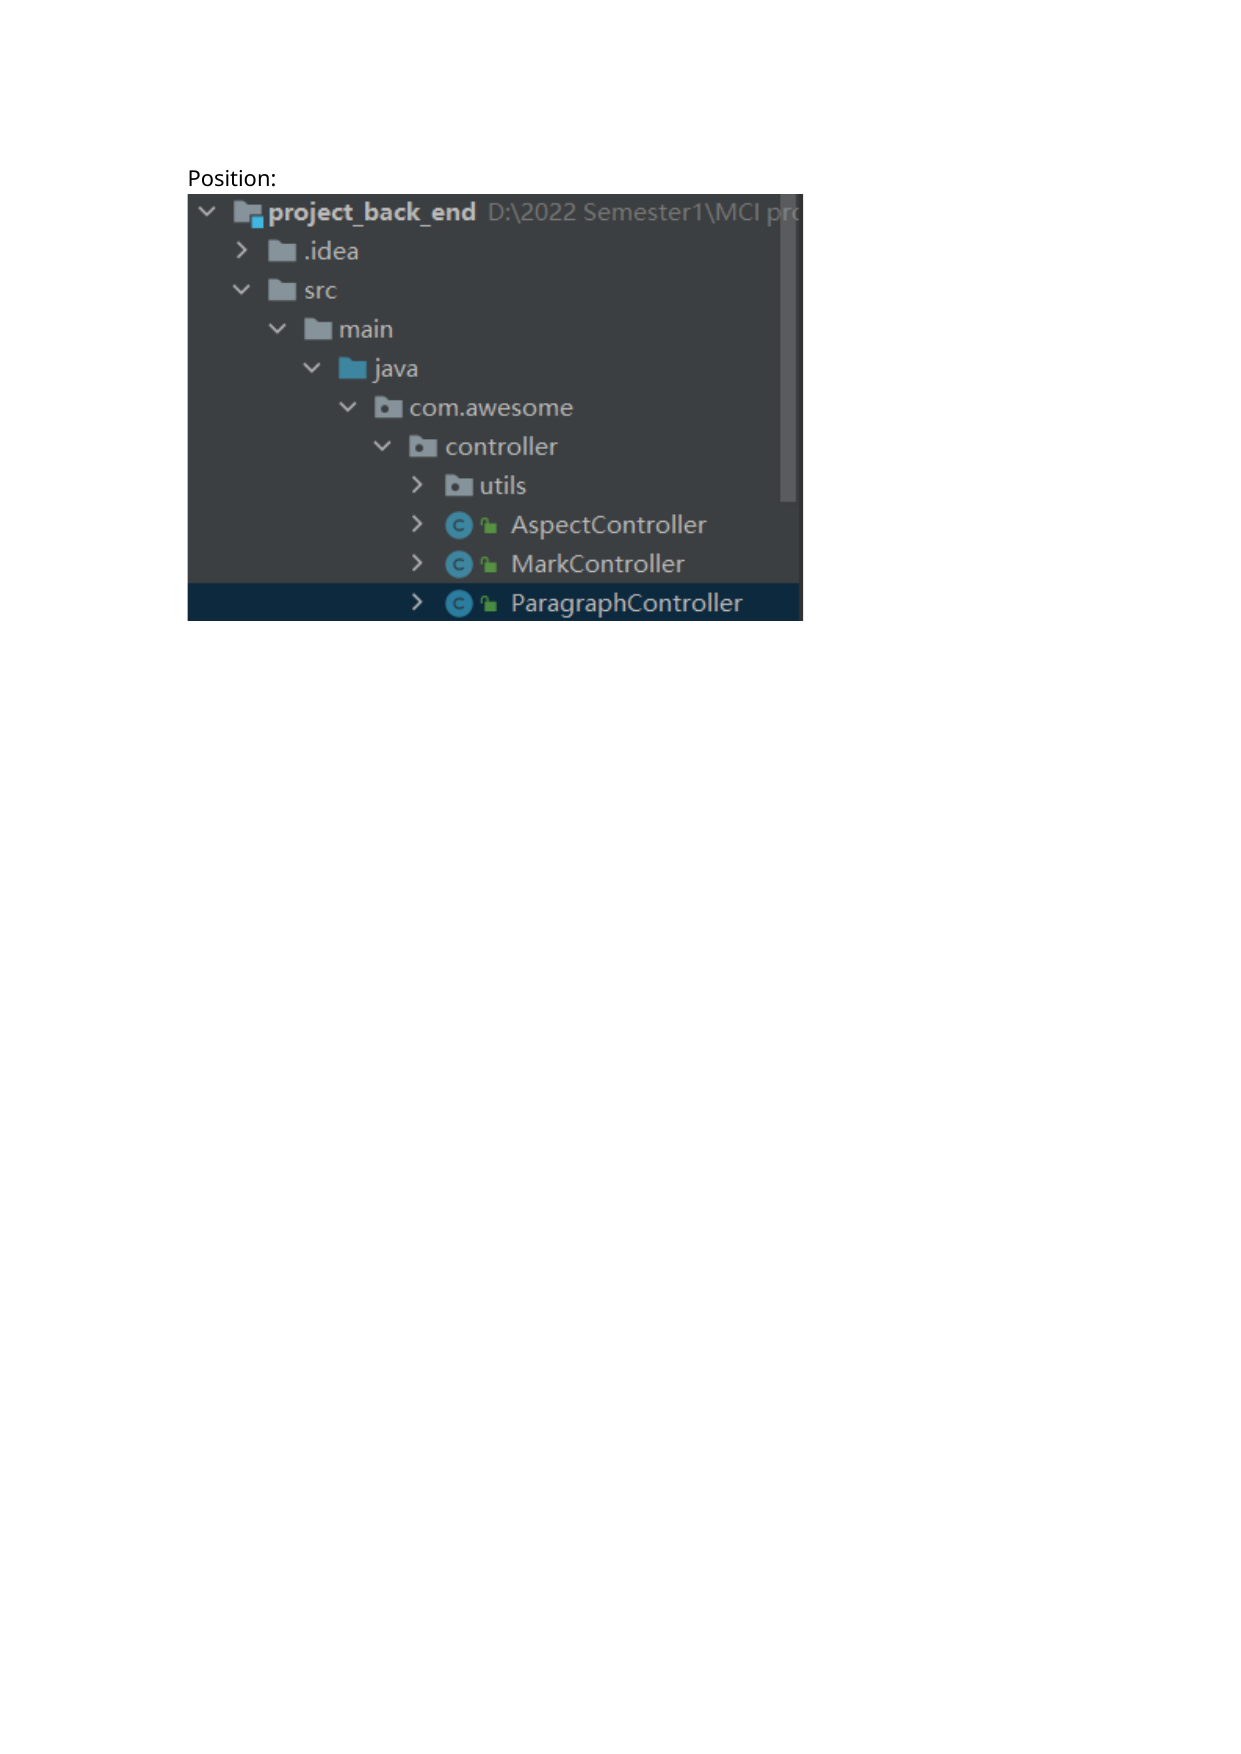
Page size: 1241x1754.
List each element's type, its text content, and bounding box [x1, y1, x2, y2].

text Position: [187, 162, 1053, 194]
picture [187, 194, 804, 621]
